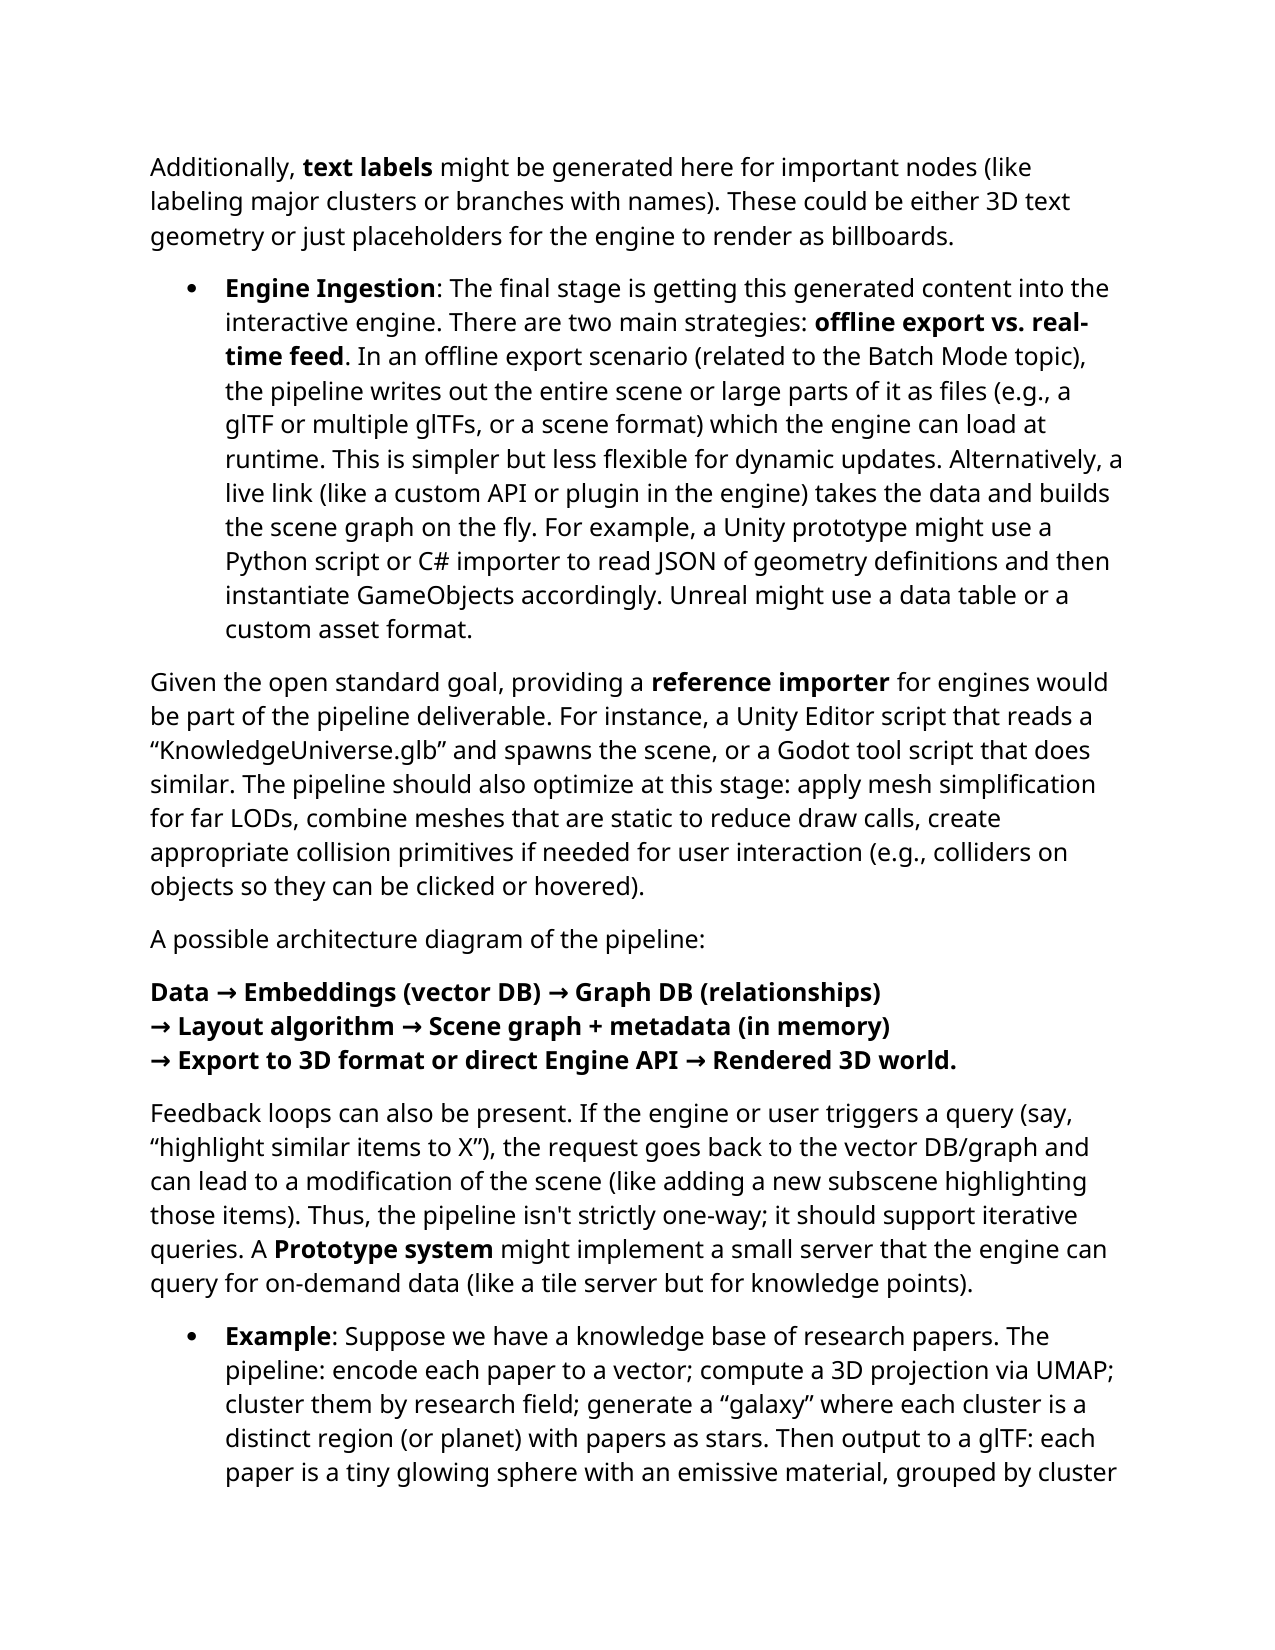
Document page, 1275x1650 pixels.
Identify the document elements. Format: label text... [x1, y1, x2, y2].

text Data → Embeddings (vector DB) → Graph DB (relationships) → Layout algorithm → Scene graph + metadata (in memory) → Export to 3D format or direct Engine API → Rendered 3D world. [150, 974, 1125, 1077]
text Additionally, text labels might be generated here for important nodes (like labeling major clusters or branches with names). These could be either 3D text geometry or just placeholders for the engine to render as billboards. [150, 150, 1125, 252]
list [187, 1318, 1125, 1489]
text Given the open standard goal, providing a reference importer for engines would be part of the pipeline deliverable. For instance, a Unity Editor script that reads a “KnowledgeUniverse.glb” and spawns the scene, or a Godot tool script that does similar. The pipeline should also optimize at this stage: apply mesh simplification for far LODs, combine meshes that are static to reduce draw calls, create appropriate collision primitives if needed for user interaction (e.g., colliders on objects so they can be clicked or hovered). [150, 664, 1125, 903]
list Engine Ingestion: The final stage is getting this generated content into the interactive engine. There are two main strategies: offline export vs. real-time feed. In an offline export scenario (related to the Batch Mode topic), the pipeline writes out the entire scene or large parts of it as files (e.g., a glTF or multiple glTFs, or a scene format) which the engine can load at runtime. This is simpler but less flexible for dynamic updates. Alternatively, a live link (like a custom API or plugin in the engine) takes the data and builds the scene graph on the fly. For example, a Unity prototype might use a Python script or C# importer to read JSON of geometry definitions and then instantiate GameObjects accordingly. Unreal might use a data table or a custom asset format. [187, 271, 1125, 646]
text Feedback loops can also be present. If the engine or user triggers a query (say, “highlight similar items to X”), the request goes back to the vector DB/graph and can lead to a modification of the scene (like adding a new subscene highlighting those items). Thus, the pipeline isn't strictly one-way; it should support iterative queries. A Prototype system might implement a small server that the engine can query for on-demand data (like a tile server but for knowledge points). [150, 1095, 1125, 1300]
text A possible architecture diagram of the pipeline: [150, 922, 1125, 956]
